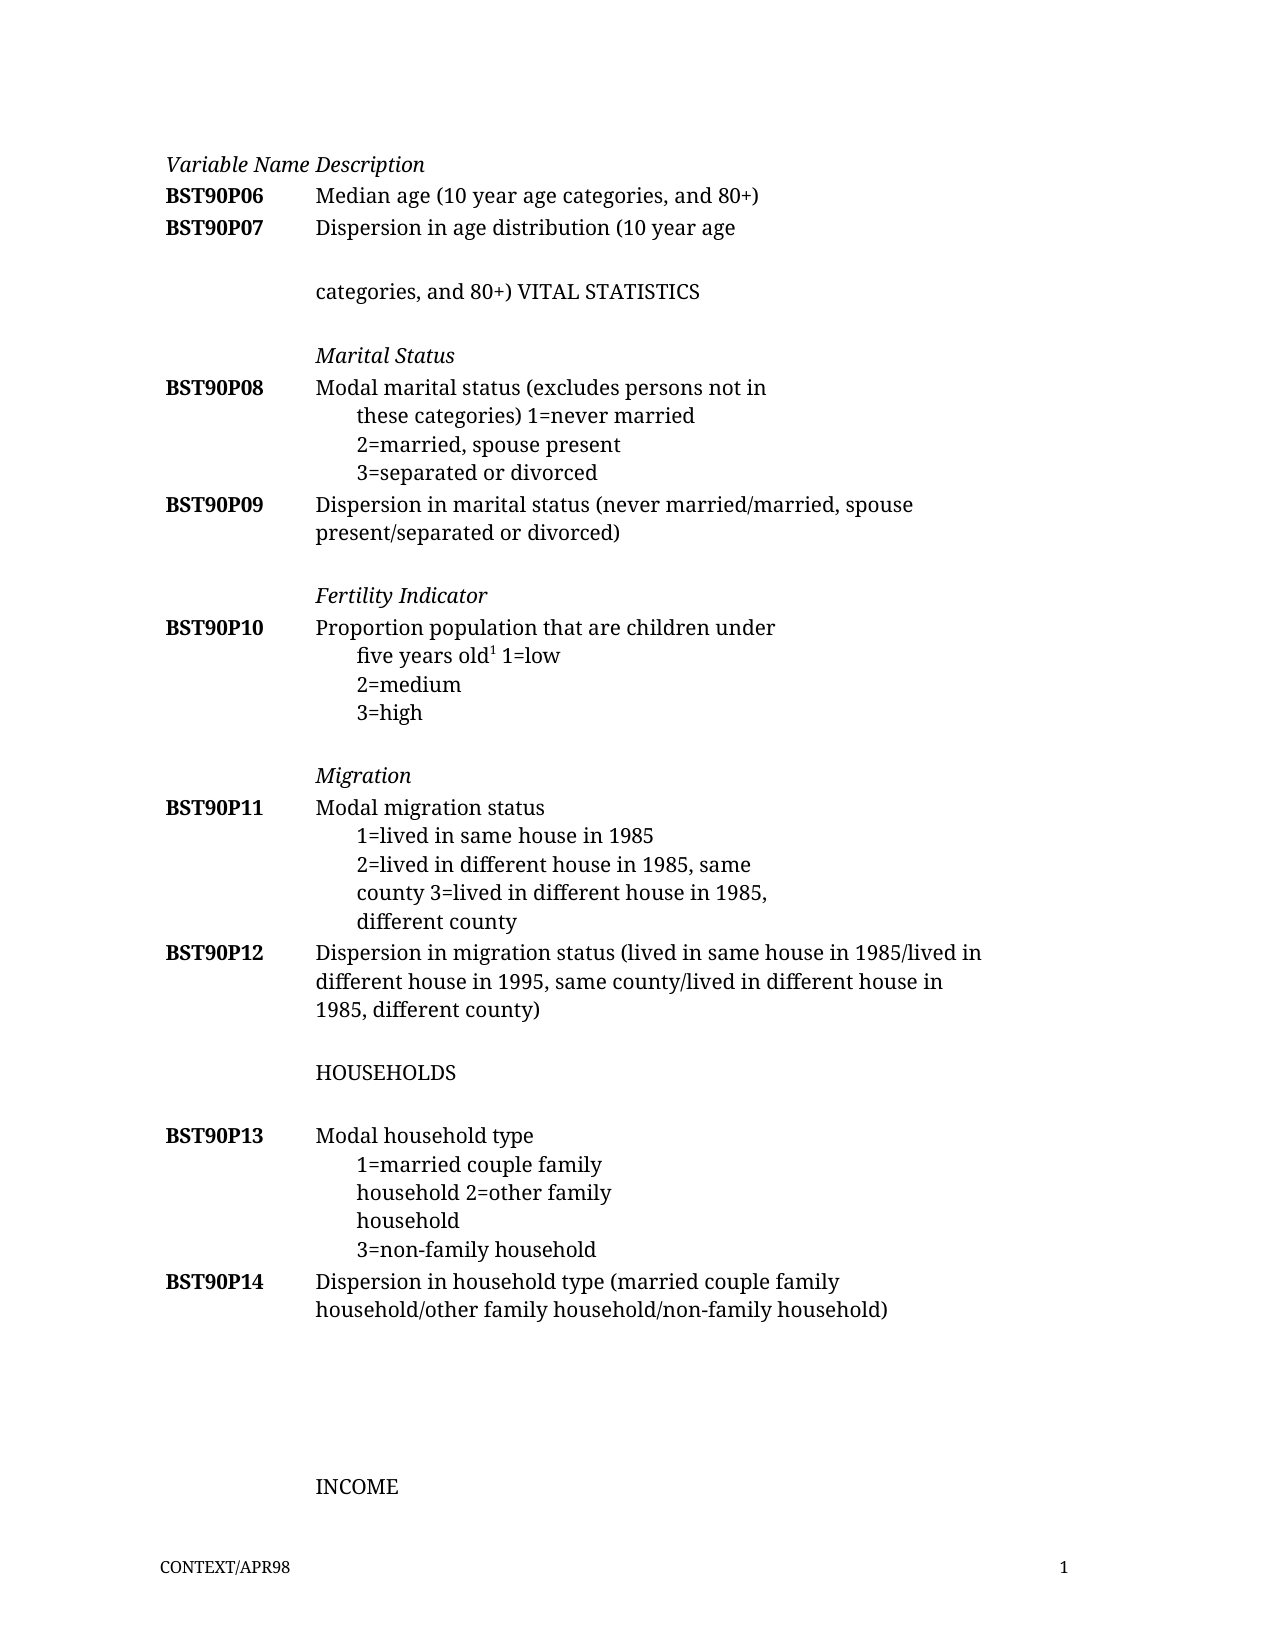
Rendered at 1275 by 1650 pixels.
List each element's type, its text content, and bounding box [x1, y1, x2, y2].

text 2=lived in different house in 1985, same county 3=lived in different house in 1985, different county [356, 850, 784, 935]
text HOUSEHOLDS [315, 1058, 1200, 1087]
text 2=married, spouse present 3=separated or divorced [356, 430, 668, 487]
text BST90P10 Proportion population that are children under five years old1 1=low [165, 613, 810, 670]
text INCOME [315, 1472, 1200, 1501]
text 3=non-family household [356, 1235, 1200, 1264]
text BST90P13 Modal household type [165, 1121, 1200, 1150]
text BST90P08 Modal marital status (excludes persons not in these categories) 1=never married [165, 373, 824, 430]
text BST90P06 Median age (10 year age categories, and 80+) [165, 182, 1200, 210]
text BST90P09 Dispersion in marital status (never married/married, spouse present/separated or divorced) [165, 490, 978, 547]
text BST90P11 Modal migration status [165, 793, 1200, 821]
text 1=married couple family household 2=other family household [356, 1150, 668, 1235]
text Migration [315, 761, 1200, 790]
text Marital Status [315, 341, 1200, 370]
text Fertility Indicator [315, 581, 1200, 610]
text Variable Name Description [165, 150, 1200, 178]
text 2=medium 3=high [356, 670, 470, 727]
text BST90P07 Dispersion in age distribution (10 year age categories, and 80+) VITAL STATISTICS [165, 213, 832, 306]
text BST90P14 Dispersion in household type (married couple family household/other family household/non-family household) [165, 1267, 945, 1324]
text BST90P12 Dispersion in migration status (lived in same house in 1985/lived in different house in 1995, same county/lived in different house in 1985, different county) [165, 938, 1000, 1024]
text 1=lived in same house in 1985 [356, 821, 1200, 850]
